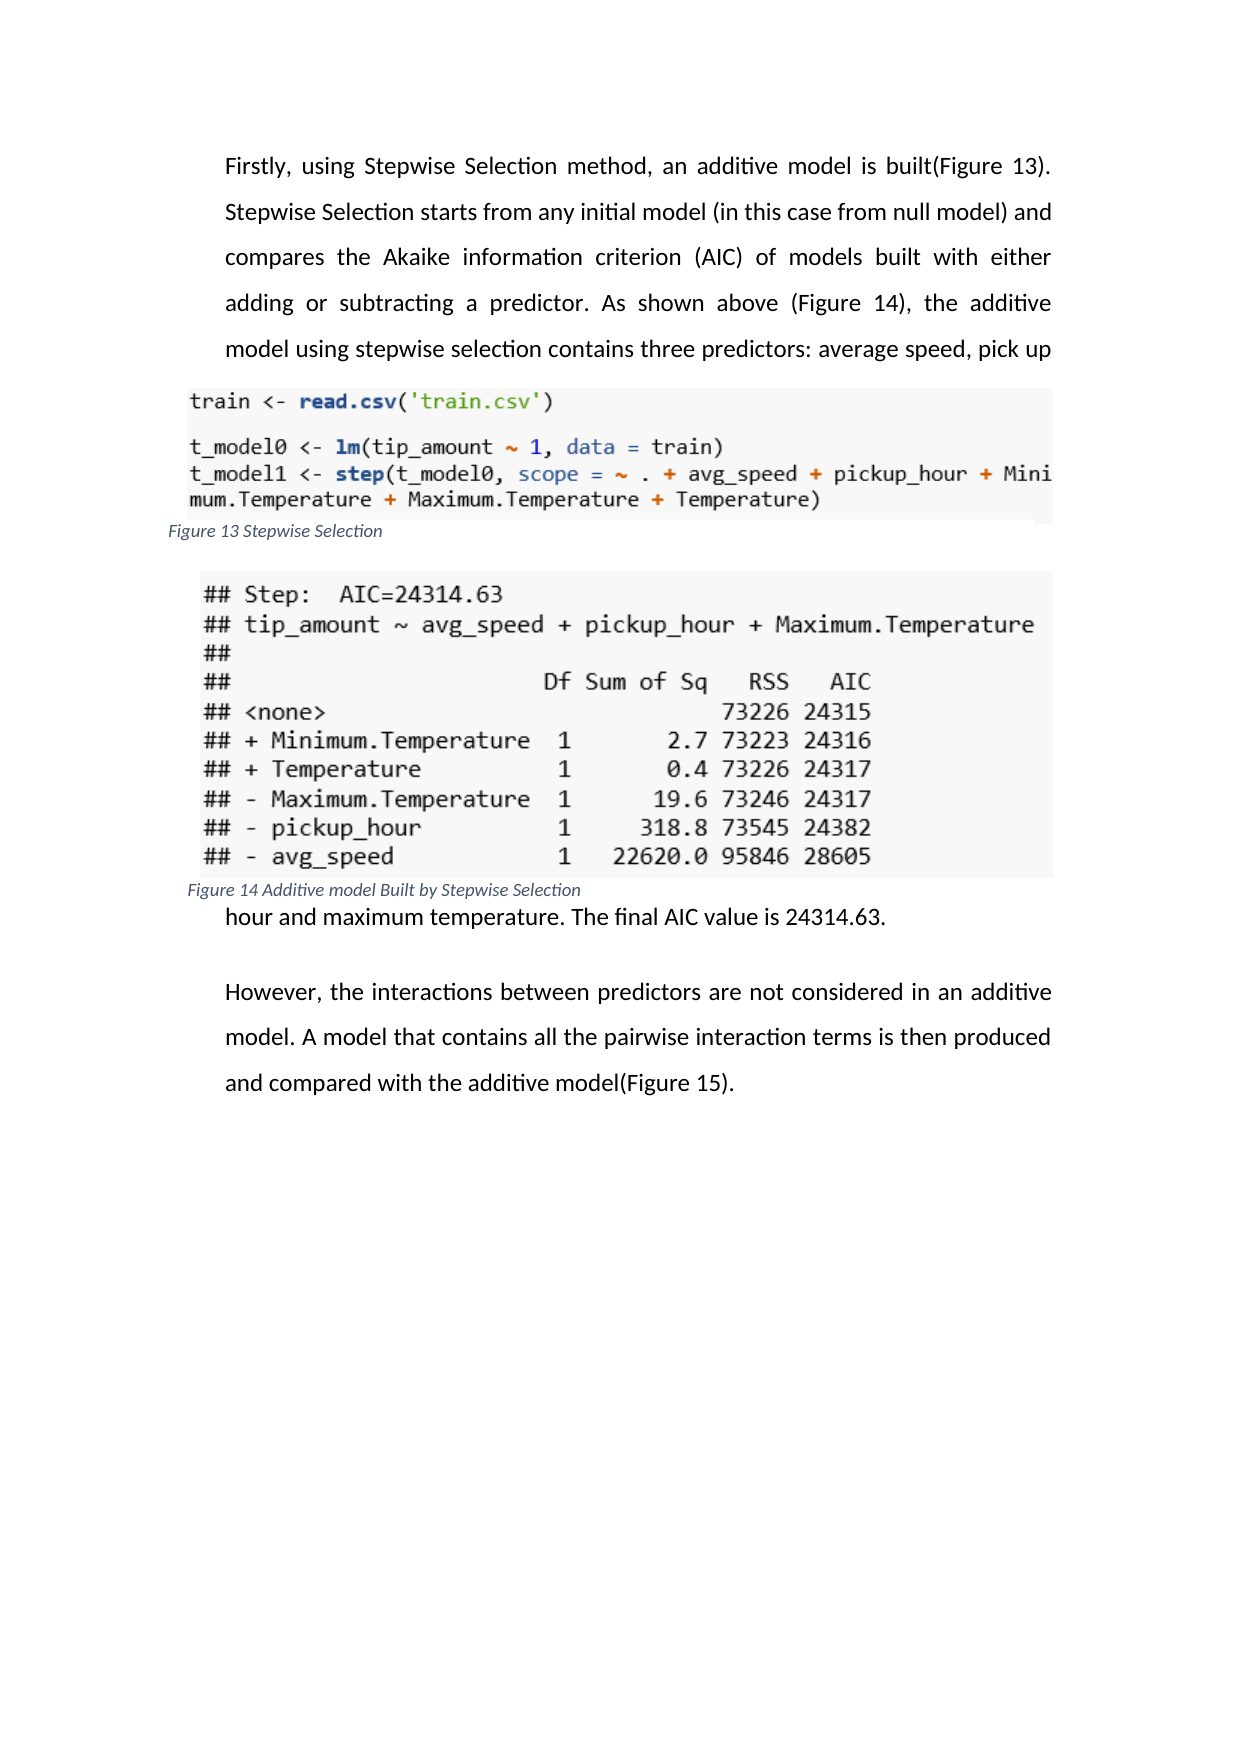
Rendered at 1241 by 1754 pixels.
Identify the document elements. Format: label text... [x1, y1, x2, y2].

picture [187, 571, 1053, 878]
text Firstly, using Stepwise Selection method, an additive model is built(Figure 13). Stepwise Selection starts from any initial model (in this case from null model) and compares the Akaike information criterion (AIC) of models built with either adding or subtracting a predictor. As shown above (Figure 14), the additive model using stepwise selection contains three predictors: average speed, pick up hour and maximum temperature. The final AIC value is 24314.63. [225, 878, 1053, 931]
text However, the interactions between predictors are not considered in an additive model. A model that contains all the pairwise interaction terms is then produced and compared with the additive model(Figure 15). [225, 976, 1053, 1098]
text Firstly, using Stepwise Selection method, an additive model is built(Figure 13). Stepwise Selection starts from any initial model (in this case from null model) and compares the Akaike information criterion (AIC) of models built with either adding or subtracting a predictor. As shown above (Figure 14), the additive model using stepwise selection contains three predictors: average speed, pick up hour and maximum temperature. The final AIC value is 24314.63. [225, 524, 1053, 571]
text Firstly, using Stepwise Selection method, an additive model is built(Figure 13). Stepwise Selection starts from any initial model (in this case from null model) and compares the Akaike information criterion (AIC) of models built with either adding or subtracting a predictor. As shown above (Figure 14), the additive model using stepwise selection contains three predictors: average speed, pick up hour and maximum temperature. The final AIC value is 24314.63. [225, 150, 1053, 383]
picture [187, 383, 1053, 524]
